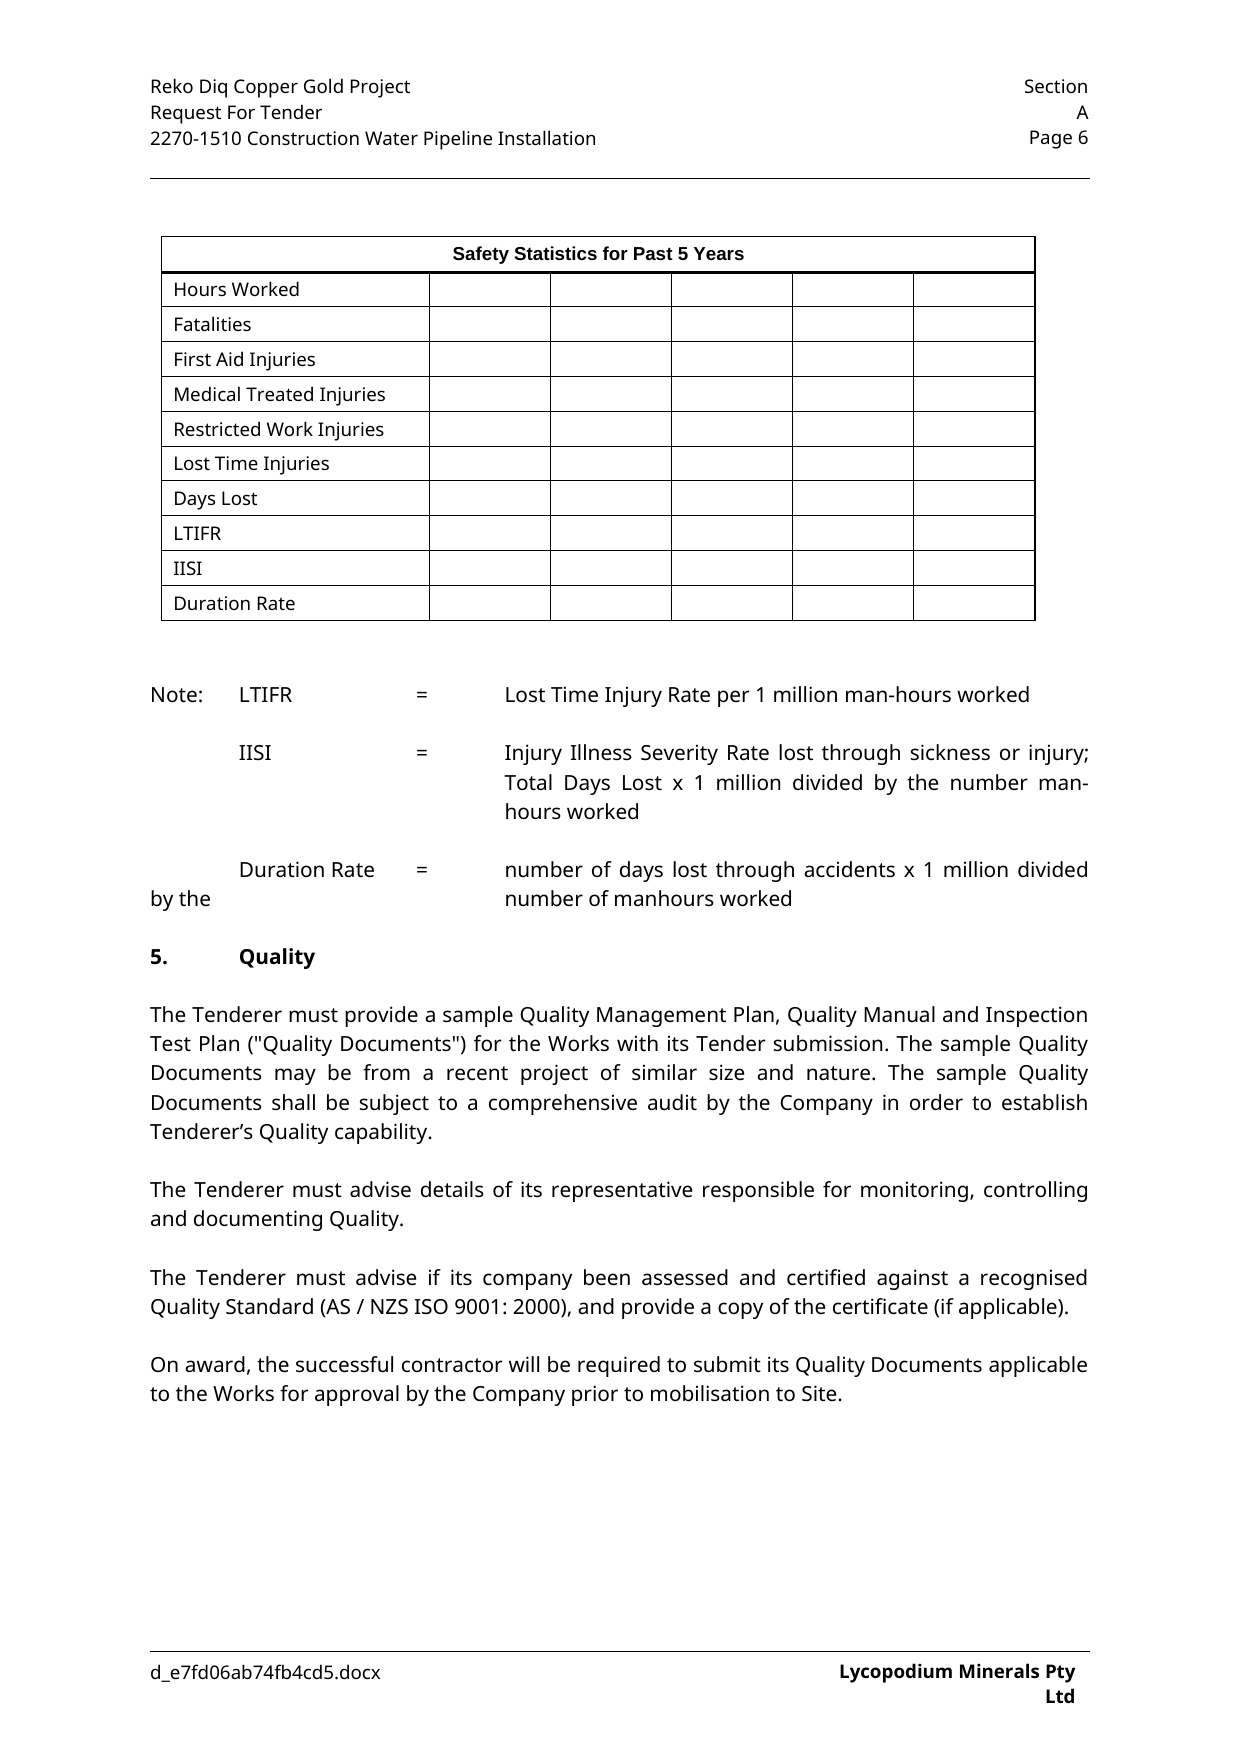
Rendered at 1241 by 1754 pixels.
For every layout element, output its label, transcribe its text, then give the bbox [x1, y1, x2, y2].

table_cell [430, 551, 550, 585]
table_cell [430, 447, 550, 480]
table_cell LTIFR [162, 516, 429, 550]
table_cell [672, 377, 792, 411]
table_cell [551, 481, 671, 515]
table_cell [551, 274, 671, 306]
table_cell [430, 481, 550, 515]
table_cell [793, 551, 913, 585]
table_cell [914, 516, 1034, 550]
table_cell [672, 342, 792, 376]
table_cell [914, 551, 1034, 585]
text Note: LTIFR = Lost Time Injury Rate per 1 million man-hours worked [150, 679, 1090, 708]
table_cell [914, 481, 1034, 515]
table_cell [793, 274, 913, 306]
table_cell Duration Rate [162, 586, 429, 620]
text On award, the successful contractor will be required to submit its Quality Documents applicable to the Works for approval by the Company prior to mobilisation to Site. [150, 1349, 1090, 1408]
table_cell [430, 412, 550, 446]
table_cell [672, 307, 792, 341]
text Duration Rate = number of days lost through accidents x 1 million divided by the number of manhours worked [150, 854, 1090, 913]
table_header Safety Statistics for Past 5 Years [162, 237, 1034, 271]
table_cell [551, 586, 671, 620]
table_cell [793, 342, 913, 376]
table_cell Lost Time Injuries [162, 447, 429, 480]
table_cell [672, 447, 792, 480]
table_cell [551, 377, 671, 411]
table_cell First Aid Injuries [162, 342, 429, 376]
table_cell [672, 516, 792, 550]
table_cell [672, 412, 792, 446]
table_cell [672, 481, 792, 515]
table_cell [430, 516, 550, 550]
table_cell [793, 307, 913, 341]
table_cell [914, 274, 1034, 306]
table_cell [914, 307, 1034, 341]
table_cell [793, 447, 913, 480]
table_cell [672, 274, 792, 306]
table_cell Restricted Work Injuries [162, 412, 429, 446]
table_cell IISI [162, 551, 429, 585]
table_cell [914, 586, 1034, 620]
text The Tenderer must advise if its company been assessed and certified against a recognised Quality Standard (AS / NZS ISO 9001: 2000), and provide a copy of the certificate (if applicable). [150, 1262, 1090, 1320]
table_cell [430, 586, 550, 620]
table_cell [551, 516, 671, 550]
table_cell [793, 377, 913, 411]
table_cell [430, 342, 550, 376]
table_cell [551, 307, 671, 341]
table_cell [914, 447, 1034, 480]
table_cell [914, 412, 1034, 446]
table_cell Days Lost [162, 481, 429, 515]
table_cell [793, 481, 913, 515]
table_cell Fatalities [162, 307, 429, 341]
table_cell [430, 307, 550, 341]
text IISI = Injury Illness Severity Rate lost through sickness or injury; Total Days Lost x 1 million divided by the number man-hours worked [150, 738, 1090, 825]
table_cell [914, 342, 1034, 376]
table_cell [672, 586, 792, 620]
table_cell [430, 377, 550, 411]
table_cell [551, 342, 671, 376]
table_cell Hours Worked [162, 274, 429, 306]
table_cell [551, 412, 671, 446]
table_cell [793, 412, 913, 446]
text The Tenderer must advise details of its representative responsible for monitoring, controlling and documenting Quality. [150, 1174, 1090, 1233]
table_cell [914, 377, 1034, 411]
table_cell [672, 551, 792, 585]
table_cell Medical Treated Injuries [162, 377, 429, 411]
table_cell [793, 516, 913, 550]
table_cell [793, 586, 913, 620]
list Quality [150, 942, 1090, 970]
table_cell [551, 551, 671, 585]
text The Tenderer must provide a sample Quality Management Plan, Quality Manual and Inspection Test Plan ("Quality Documents") for the Works with its Tender submission. The sample Quality Documents may be from a recent project of similar size and nature. The sample Quality Documents shall be subject to a comprehensive audit by the Company in order to establish Tenderer’s Quality capability. [150, 999, 1090, 1145]
table_cell [430, 274, 550, 306]
table_cell [551, 447, 671, 480]
